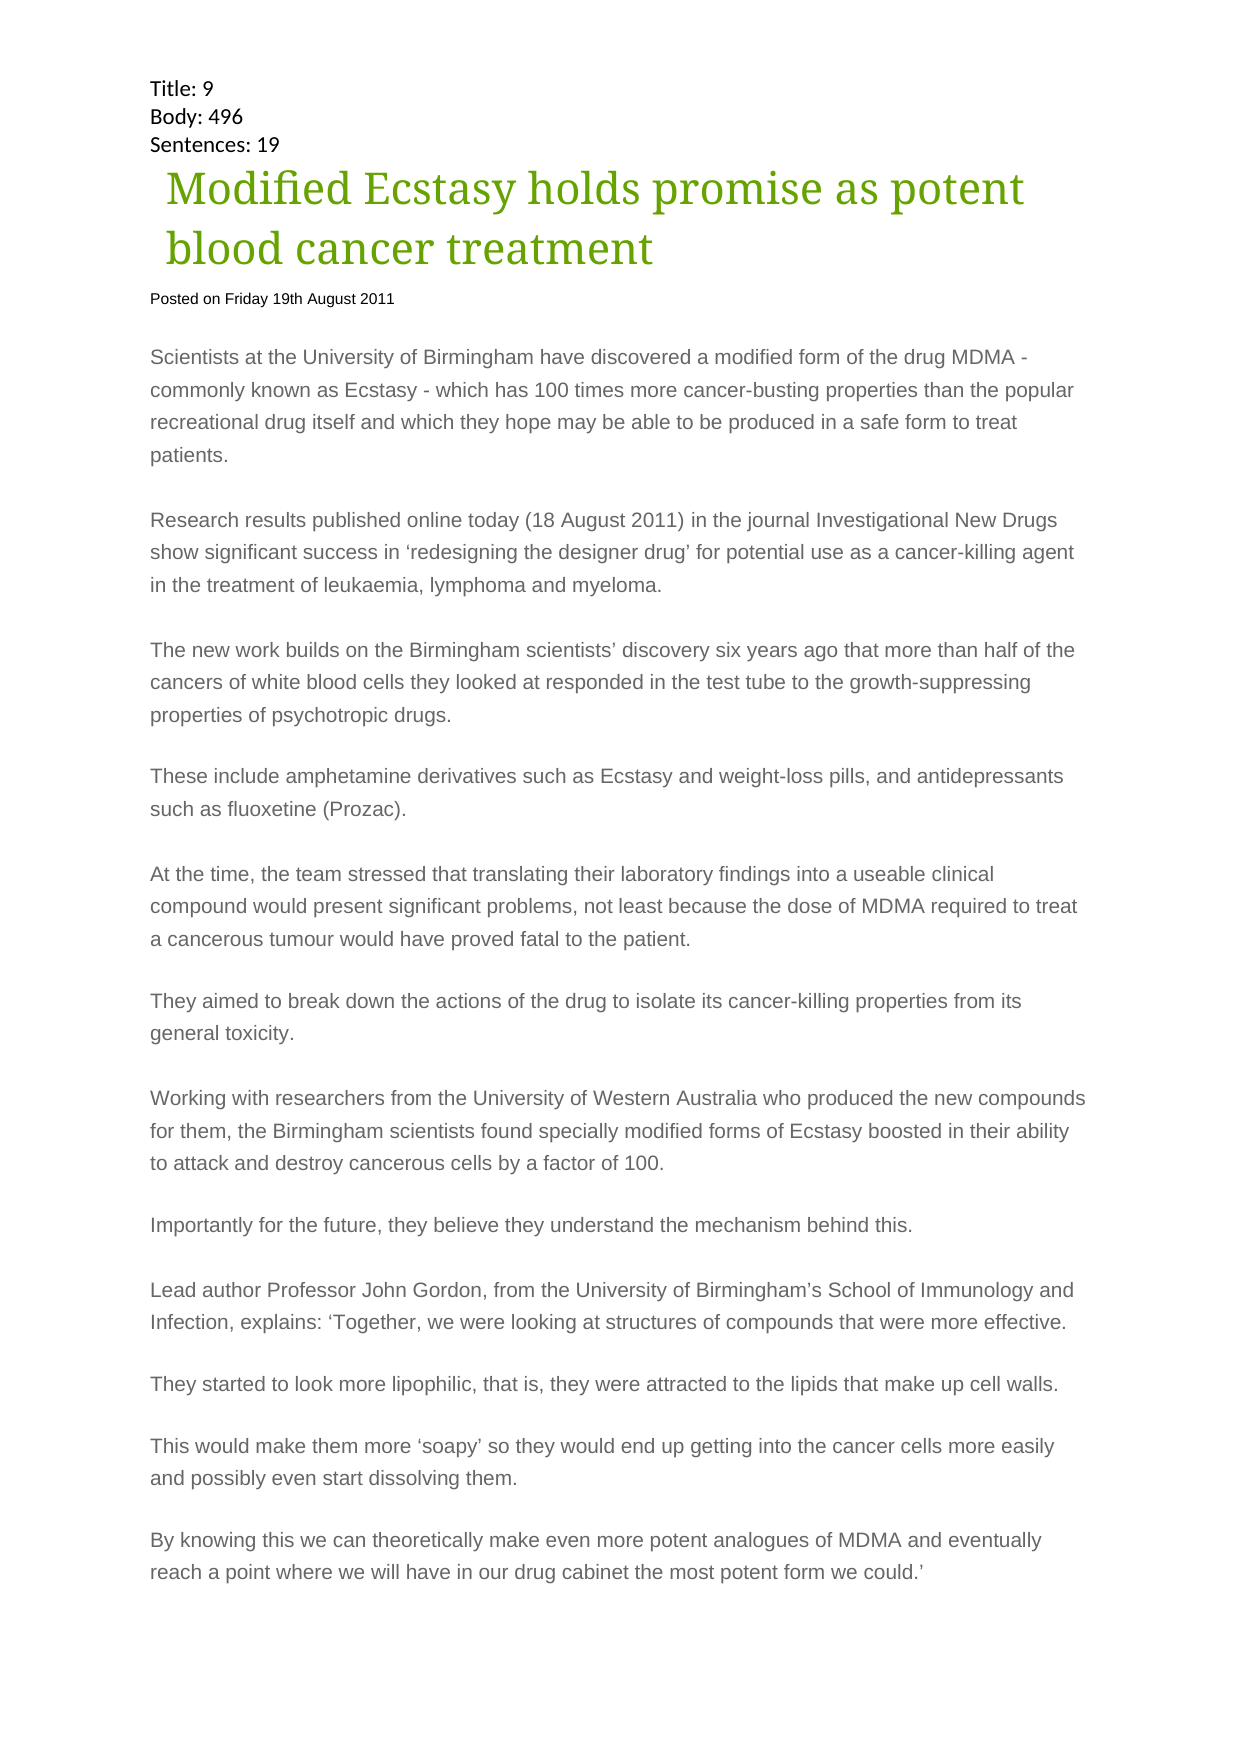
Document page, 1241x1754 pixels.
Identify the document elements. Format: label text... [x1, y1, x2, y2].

text Importantly for the future, they believe they understand the mechanism behind this. Lead author Professor John Gordon, from the University of Birmingham’s School of Immunology and Infection, explains: ‘Together, we were looking at structures of compounds that were more effective. [150, 1204, 1090, 1334]
text This would make them more ‘soapy’ so they would end up getting into the cancer cells more easily and possibly even start dissolving them. [150, 1425, 1090, 1490]
text These include amphetamine derivatives such as Ecstasy and weight-loss pills, and antidepressants such as fluoxetine (Prozac). At the time, the team stressed that translating their laboratory findings into a useable clinical compound would present significant problems, not least because the dose of MDMA required to treat a cancerous tumour would have proved fatal to the patient. [150, 756, 1090, 951]
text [150, 1519, 1090, 1584]
text Modified Ecstasy holds promise as potent blood cancer treatment [166, 158, 1090, 277]
text They aimed to break down the actions of the drug to isolate its cancer-killing properties from its general toxicity. Working with researchers from the University of Western Australia who produced the new compounds for them, the Birmingham scientists found specially modified forms of Ecstasy boosted in their ability to attack and destroy cancerous cells by a factor of 100. [150, 980, 1090, 1175]
text Posted on Friday 19th August 2011 [150, 289, 1090, 307]
text Scientists at the University of Birmingham have discovered a modified form of the drug MDMA - commonly known as Ecstasy - which has 100 times more cancer-busting properties than the popular recreational drug itself and which they hope may be able to be produced in a safe form to treat patients. Research results published online today (18 August 2011) in the journal Investigational New Drugs show significant success in ‘redesigning the designer drug’ for potential use as a cancer-killing agent in the treatment of leukaemia, lymphoma and myeloma. The new work builds on the Birmingham scientists’ discovery six years ago that more than half of the cancers of white blood cells they looked at responded in the test tube to the growth-suppressing properties of psychotropic drugs. [150, 337, 1090, 727]
text They started to look more lipophilic, that is, they were attracted to the lipids that make up cell walls. [150, 1363, 1090, 1396]
